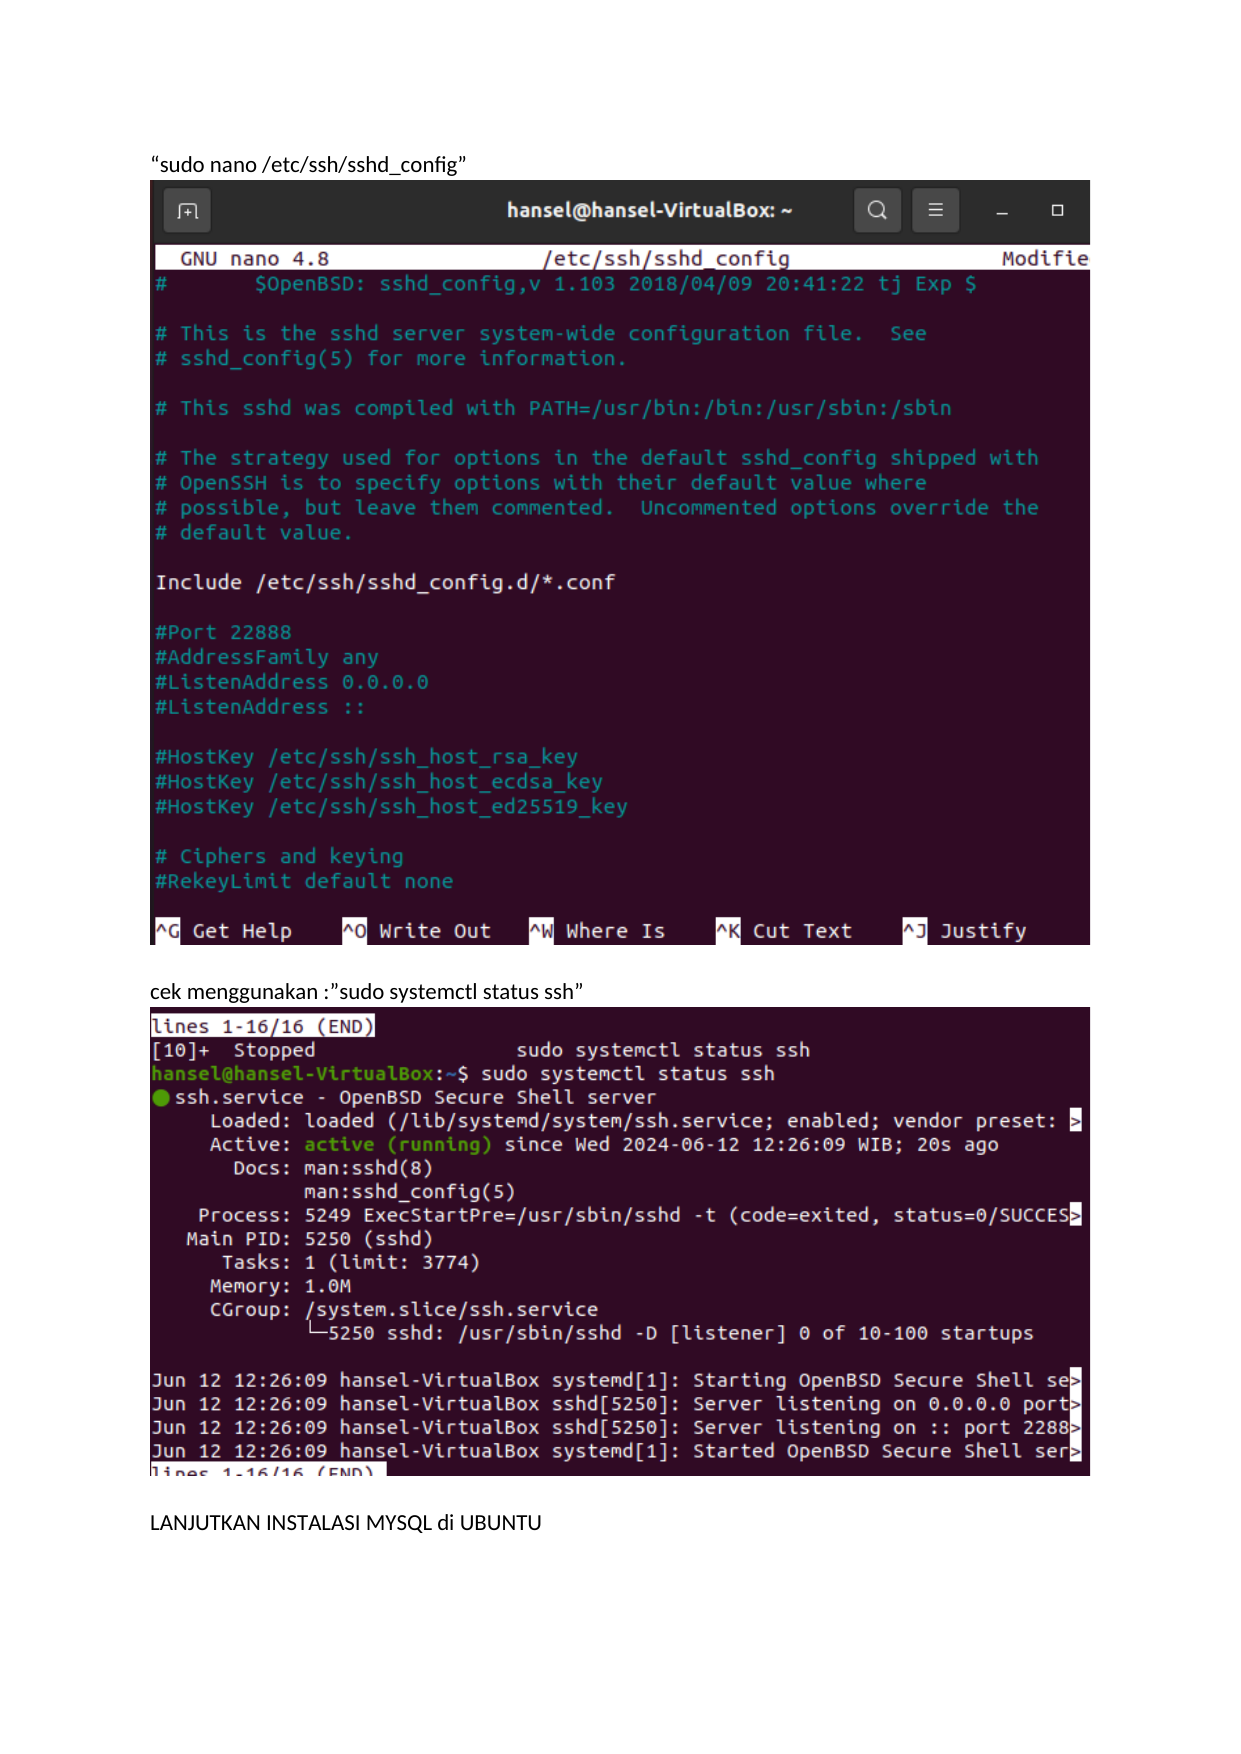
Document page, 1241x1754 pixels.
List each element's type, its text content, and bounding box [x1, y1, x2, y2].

picture [150, 180, 1091, 945]
text “sudo nano /etc/ssh/sshd_config” cek menggunakan :”sudo systemctl status ssh” LANJUTKAN INSTALASI MYSQL di UBUNTU [150, 150, 1090, 180]
text “sudo nano /etc/ssh/sshd_config” cek menggunakan :”sudo systemctl status ssh” LANJUTKAN INSTALASI MYSQL di UBUNTU [150, 1476, 1090, 1536]
text “sudo nano /etc/ssh/sshd_config” cek menggunakan :”sudo systemctl status ssh” LANJUTKAN INSTALASI MYSQL di UBUNTU [150, 945, 1090, 1007]
picture [150, 1007, 1091, 1476]
